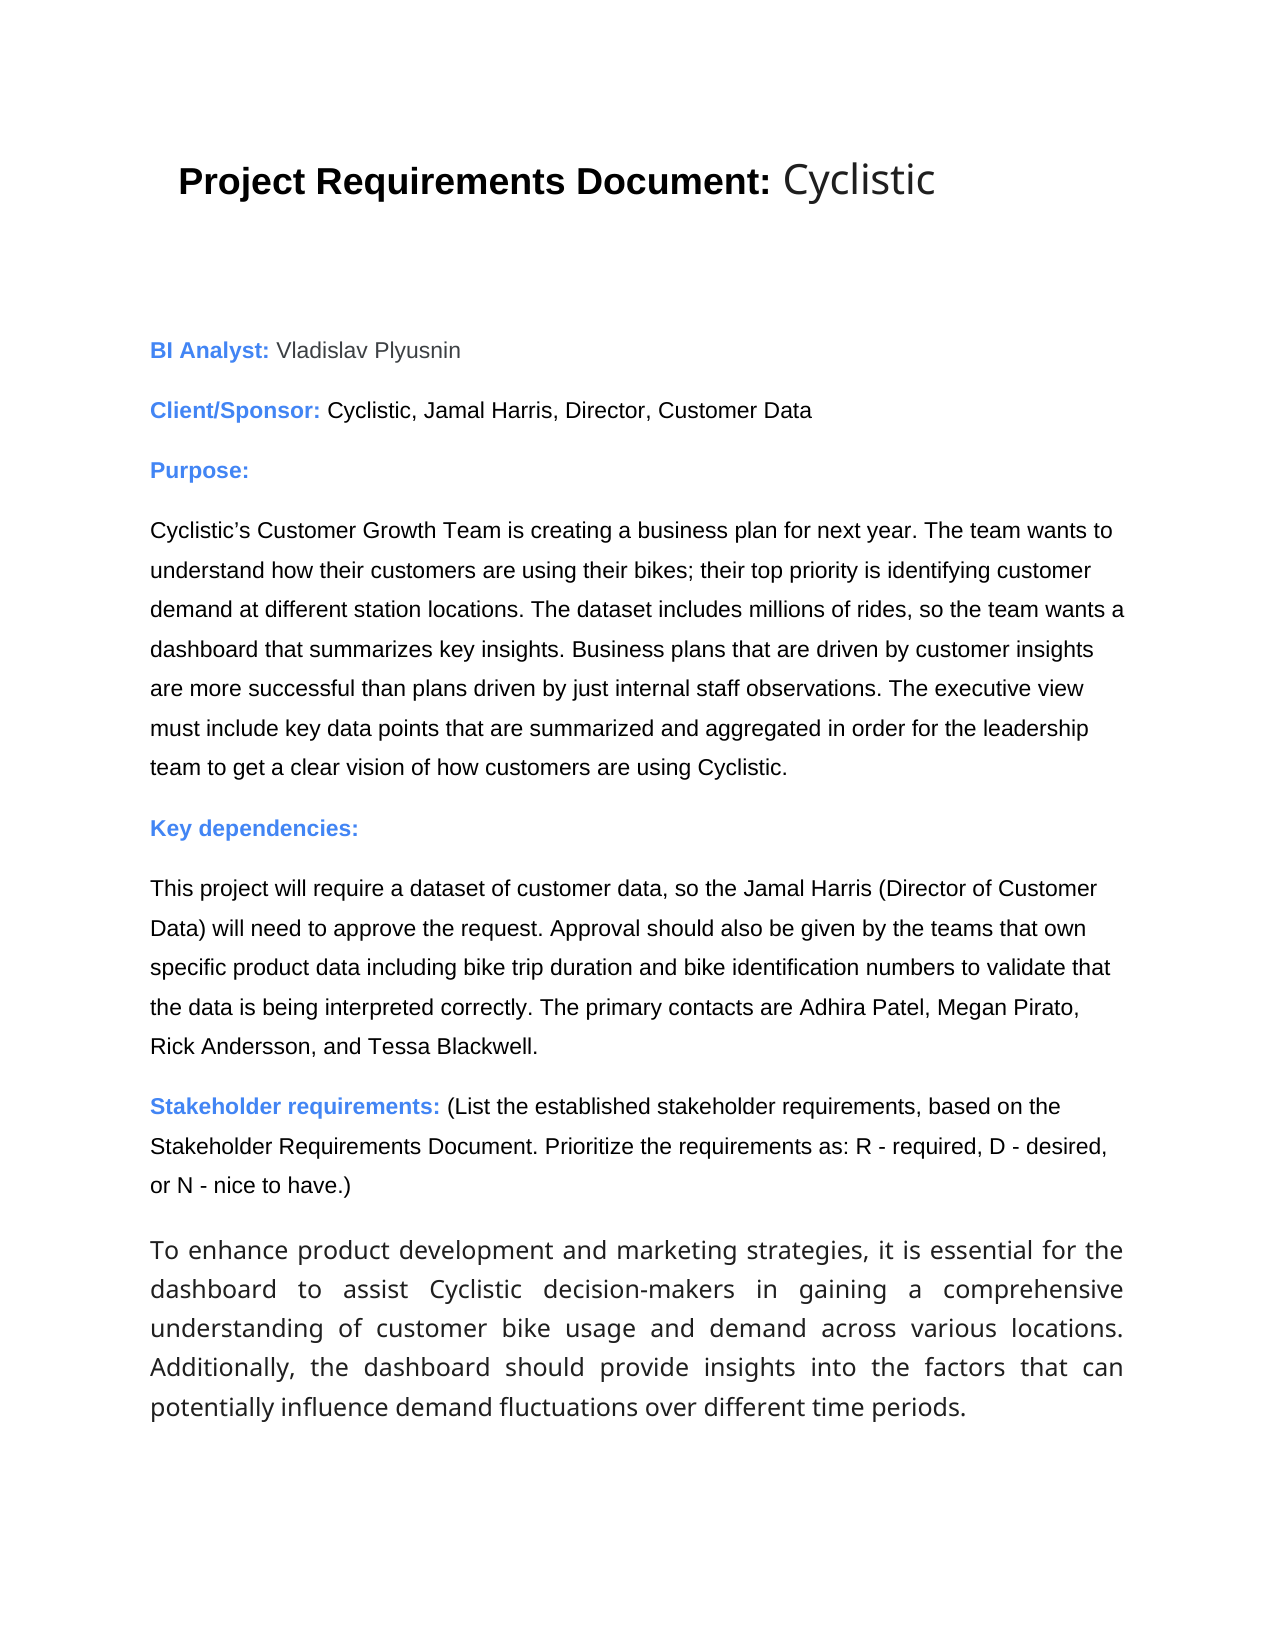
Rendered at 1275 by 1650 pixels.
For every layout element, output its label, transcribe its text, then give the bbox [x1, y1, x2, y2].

subtitle This project will require a dataset of customer data, so the Jamal Harris (Director of Customer Data) will need to approve the request. Approval should also be given by the teams that own specific product data including bike trip duration and bike identification numbers to validate that the data is being interpreted correctly. The primary contacts are Adhira Patel, Megan Pirato, Rick Andersson, and Tessa Blackwell. [150, 875, 1125, 1059]
subtitle Client/Sponsor: Cyclistic, Jamal Harris, Director, Customer Data [150, 397, 1125, 423]
subtitle Purpose: [150, 457, 1125, 483]
subtitle BI Analyst: Vladislav Plyusnin [150, 337, 1125, 363]
subtitle Key dependencies: [150, 815, 1125, 841]
subtitle Project Requirements Document: Cyclistic [178, 150, 1125, 207]
subtitle Stakeholder requirements: (List the established stakeholder requirements, based on the Stakeholder Requirements Document. Prioritize the requirements as: R - required, D - desired, or N - nice to have.) [150, 1093, 1125, 1198]
subtitle Cyclistic’s Customer Growth Team is creating a business plan for next year. The team wants to understand how their customers are using their bikes; their top priority is identifying customer demand at different station locations. The dataset includes millions of rides, so the team wants a dashboard that summarizes key insights. Business plans that are driven by customer insights are more successful than plans driven by just internal staff observations. The executive view must include key data points that are summarized and aggregated in order for the leadership team to get a clear vision of how customers are using Cyclistic. [150, 517, 1125, 781]
text To enhance product development and marketing strategies, it is essential for the dashboard to assist Cyclistic decision-makers in gaining a comprehensive understanding of customer bike usage and demand across various locations. Additionally, the dashboard should provide insights into the factors that can potentially influence demand fluctuations over different time periods. [150, 1232, 1125, 1423]
